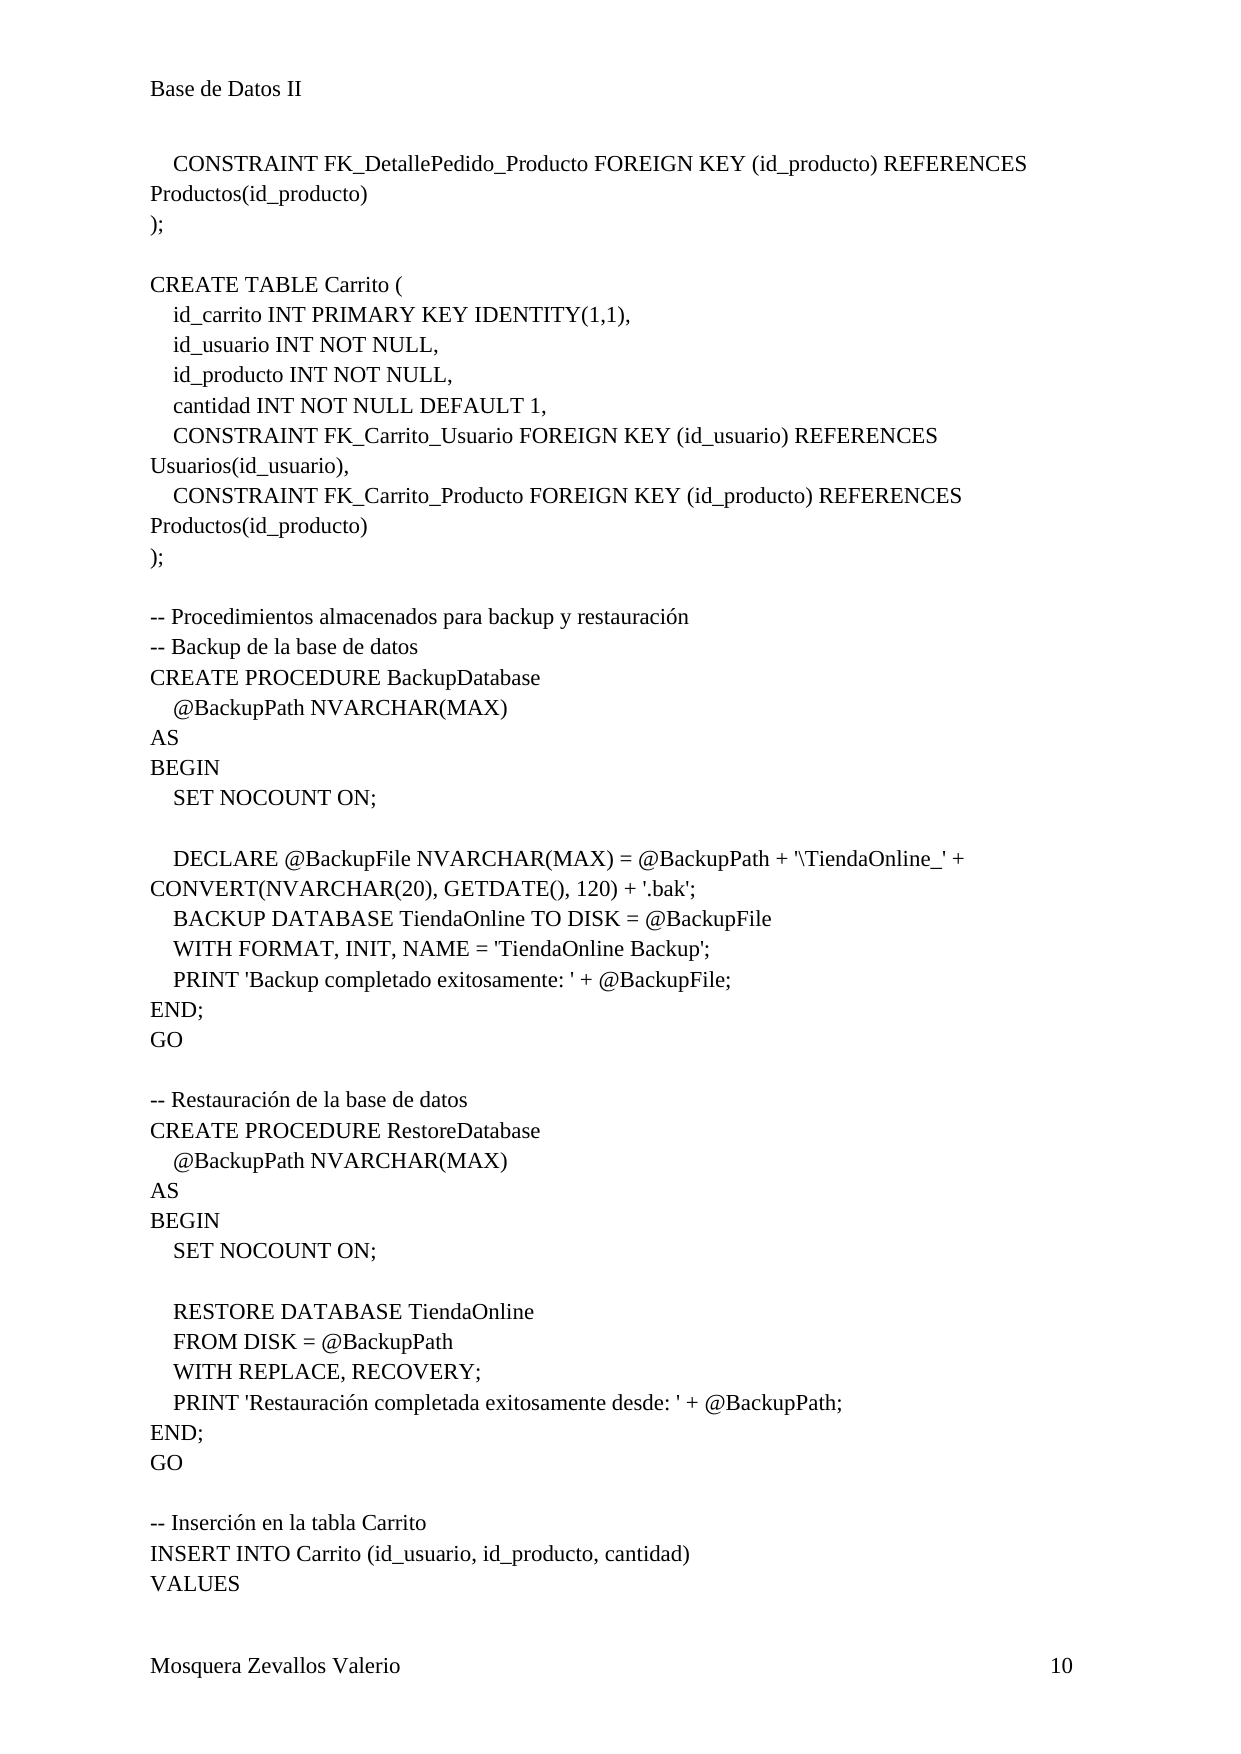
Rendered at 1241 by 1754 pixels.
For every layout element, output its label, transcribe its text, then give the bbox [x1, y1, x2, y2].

text SET NOCOUNT ON; [150, 784, 1090, 811]
text -- Restauración de la base de datos [150, 1086, 1090, 1113]
text PRINT 'Backup completado exitosamente: ' + @BackupFile; [150, 966, 1090, 992]
text BEGIN [150, 1207, 1090, 1234]
text GO [150, 1449, 1090, 1475]
text END; [150, 996, 1090, 1022]
text SET NOCOUNT ON; [150, 1237, 1090, 1264]
text CONSTRAINT FK_DetallePedido_Producto FOREIGN KEY (id_producto) REFERENCES Productos(id_producto) [150, 150, 1090, 207]
text @BackupPath NVARCHAR(MAX) [150, 1147, 1090, 1173]
text RESTORE DATABASE TiendaOnline [150, 1298, 1090, 1324]
text -- Backup de la base de datos [150, 633, 1090, 660]
text END; [150, 1419, 1090, 1445]
text BACKUP DATABASE TiendaOnline TO DISK = @BackupFile [150, 905, 1090, 932]
text FROM DISK = @BackupPath [150, 1328, 1090, 1354]
text CREATE PROCEDURE RestoreDatabase [150, 1117, 1090, 1143]
text cantidad INT NOT NULL DEFAULT 1, [150, 392, 1090, 418]
text BEGIN [150, 754, 1090, 781]
text DECLARE @BackupFile NVARCHAR(MAX) = @BackupPath + '\TiendaOnline_' + CONVERT(NVARCHAR(20), GETDATE(), 120) + '.bak'; [150, 845, 1090, 901]
text -- Procedimientos almacenados para backup y restauración [150, 603, 1090, 629]
text id_carrito INT PRIMARY KEY IDENTITY(1,1), [150, 301, 1090, 327]
text AS [150, 724, 1090, 750]
text GO [150, 1026, 1090, 1052]
text ); [150, 210, 1090, 237]
text -- Inserción en la tabla Carrito [150, 1509, 1090, 1536]
text INSERT INTO Carrito (id_usuario, id_producto, cantidad) [150, 1539, 1090, 1566]
text id_producto INT NOT NULL, [150, 361, 1090, 388]
text VALUES [150, 1570, 1090, 1596]
text @BackupPath NVARCHAR(MAX) [150, 694, 1090, 720]
text AS [150, 1177, 1090, 1203]
text CONSTRAINT FK_Carrito_Usuario FOREIGN KEY (id_usuario) REFERENCES Usuarios(id_usuario), [150, 422, 1090, 478]
text ); [150, 543, 1090, 569]
text PRINT 'Restauración completada exitosamente desde: ' + @BackupPath; [150, 1388, 1090, 1415]
text id_usuario INT NOT NULL, [150, 331, 1090, 358]
text WITH REPLACE, RECOVERY; [150, 1358, 1090, 1385]
text CREATE PROCEDURE BackupDatabase [150, 663, 1090, 690]
text WITH FORMAT, INIT, NAME = 'TiendaOnline Backup'; [150, 935, 1090, 962]
text CONSTRAINT FK_Carrito_Producto FOREIGN KEY (id_producto) REFERENCES Productos(id_producto) [150, 482, 1090, 539]
text CREATE TABLE Carrito ( [150, 271, 1090, 297]
